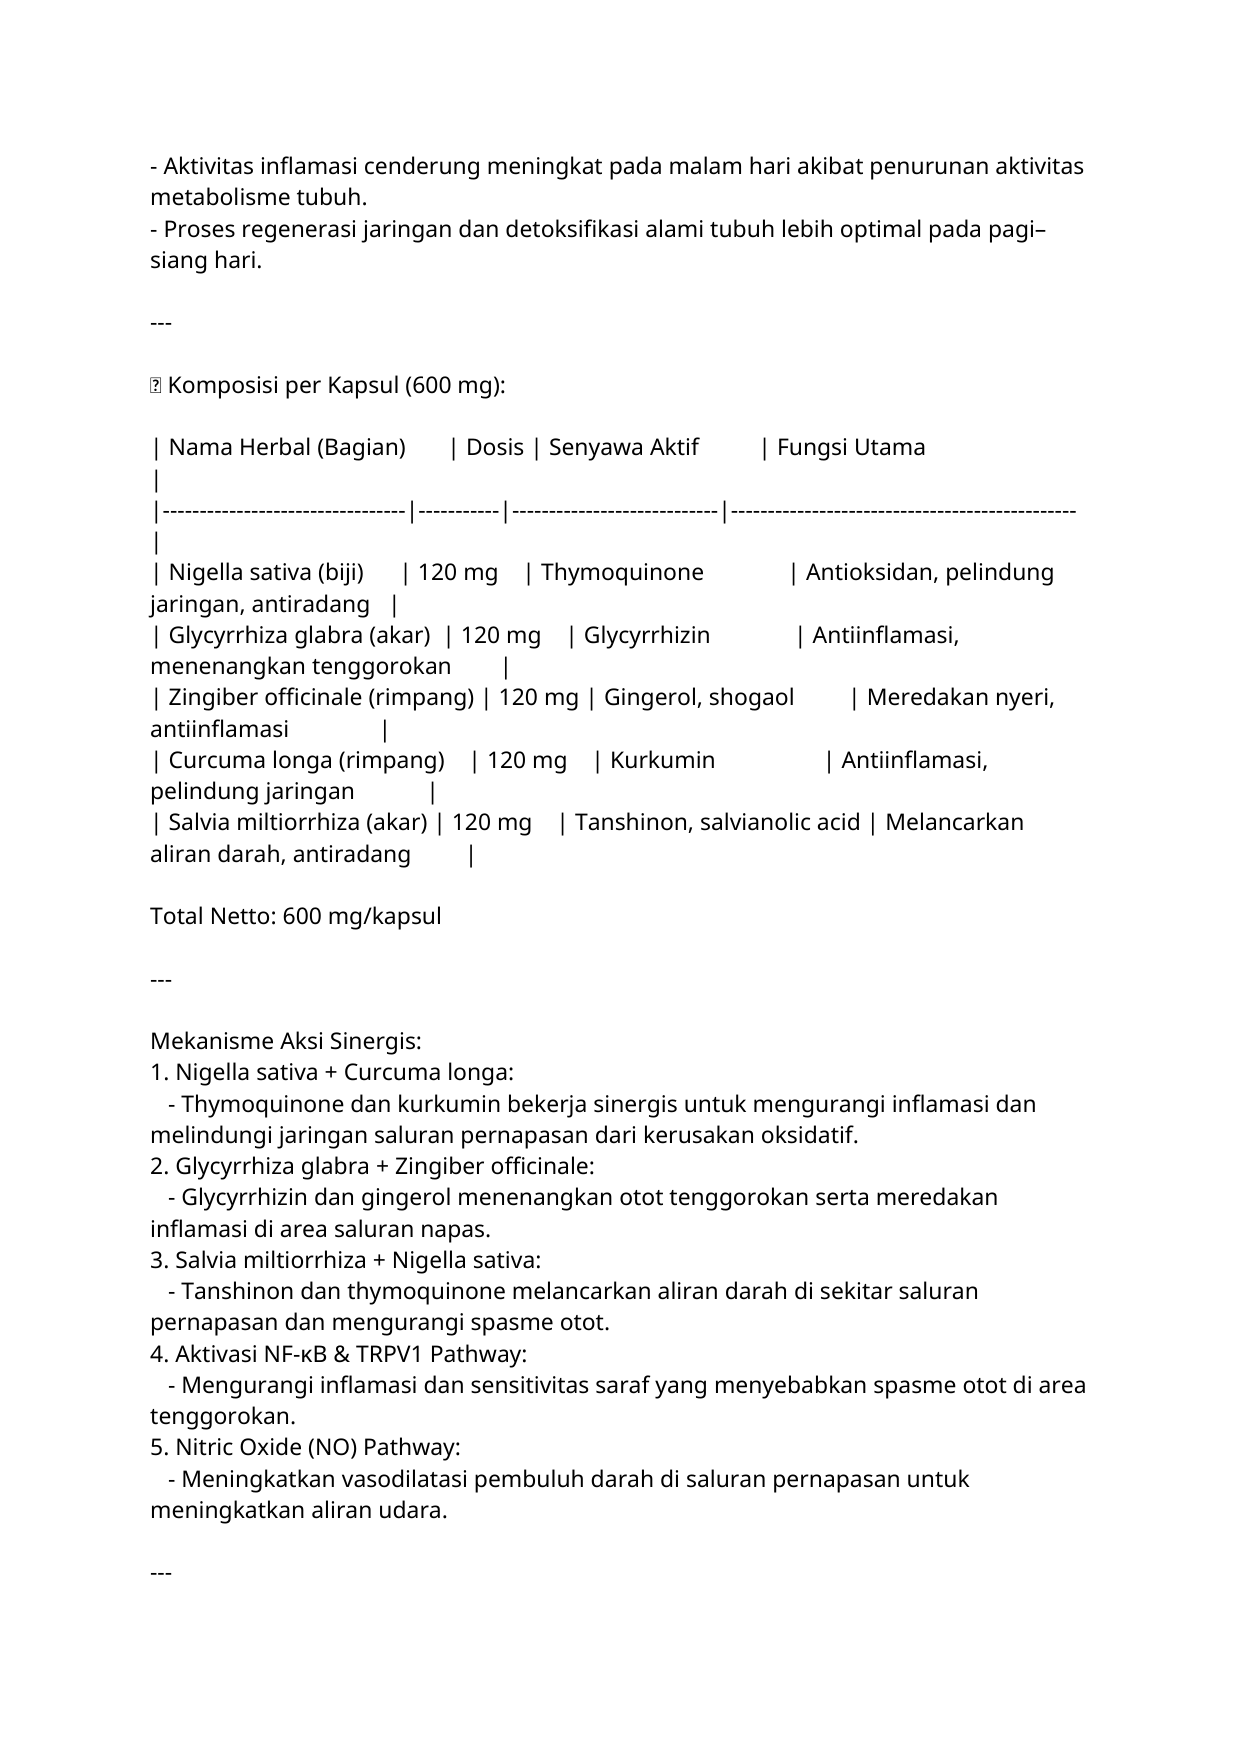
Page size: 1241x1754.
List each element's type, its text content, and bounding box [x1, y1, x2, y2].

text --- [150, 306, 1090, 337]
text - Thymoquinone dan kurkumin bekerja sinergis untuk mengurangi inflamasi dan melindungi jaringan saluran pernapasan dari kerusakan oksidatif. [150, 1087, 1090, 1150]
text | Glycyrrhiza glabra (akar) | 120 mg | Glycyrrhizin | Antiinflamasi, menenangkan tenggorokan | [150, 619, 1090, 681]
text 2. Glycyrrhiza glabra + Zingiber officinale: [150, 1150, 1090, 1181]
text - Tanshinon dan thymoquinone melancarkan aliran darah di sekitar saluran pernapasan dan mengurangi spasme otot. [150, 1275, 1090, 1337]
text 4. Aktivasi NF-κB & TRPV1 Pathway: [150, 1337, 1090, 1369]
text Mekanisme Aksi Sinergis: [150, 1025, 1090, 1056]
text - Proses regenerasi jaringan dan detoksifikasi alami tubuh lebih optimal pada pagi–siang hari. [150, 212, 1090, 275]
text 3. Salvia miltiorrhiza + Nigella sativa: [150, 1244, 1090, 1275]
text | Zingiber officinale (rimpang) | 120 mg | Gingerol, shogaol | Meredakan nyeri, antiinflamasi | [150, 681, 1090, 744]
text | Nama Herbal (Bagian) | Dosis | Senyawa Aktif | Fungsi Utama | [150, 431, 1090, 494]
text --- [150, 962, 1090, 994]
text | Salvia miltiorrhiza (akar) | 120 mg | Tanshinon, salvianolic acid | Melancarkan aliran darah, antiradang | [150, 806, 1090, 869]
text --- [150, 1556, 1090, 1587]
text | Curcuma longa (rimpang) | 120 mg | Kurkumin | Antiinflamasi, pelindung jaringan | [150, 744, 1090, 806]
text - Glycyrrhizin dan gingerol menenangkan otot tenggorokan serta meredakan inflamasi di area saluran napas. [150, 1181, 1090, 1244]
text |---------------------------------|-----------|----------------------------|-----------------------------------------------| [150, 494, 1090, 556]
text Total Netto: 600 mg/kapsul [150, 900, 1090, 931]
text | Nigella sativa (biji) | 120 mg | Thymoquinone | Antioksidan, pelindung jaringan, antiradang | [150, 556, 1090, 619]
text 5. Nitric Oxide (NO) Pathway: [150, 1431, 1090, 1462]
text 1. Nigella sativa + Curcuma longa: [150, 1056, 1090, 1087]
text - Meningkatkan vasodilatasi pembuluh darah di saluran pernapasan untuk meningkatkan aliran udara. [150, 1462, 1090, 1525]
text 🌿 Komposisi per Kapsul (600 mg): [150, 369, 1090, 400]
text - Aktivitas inflamasi cenderung meningkat pada malam hari akibat penurunan aktivitas metabolisme tubuh. [150, 150, 1090, 212]
text - Mengurangi inflamasi dan sensitivitas saraf yang menyebabkan spasme otot di area tenggorokan. [150, 1369, 1090, 1431]
